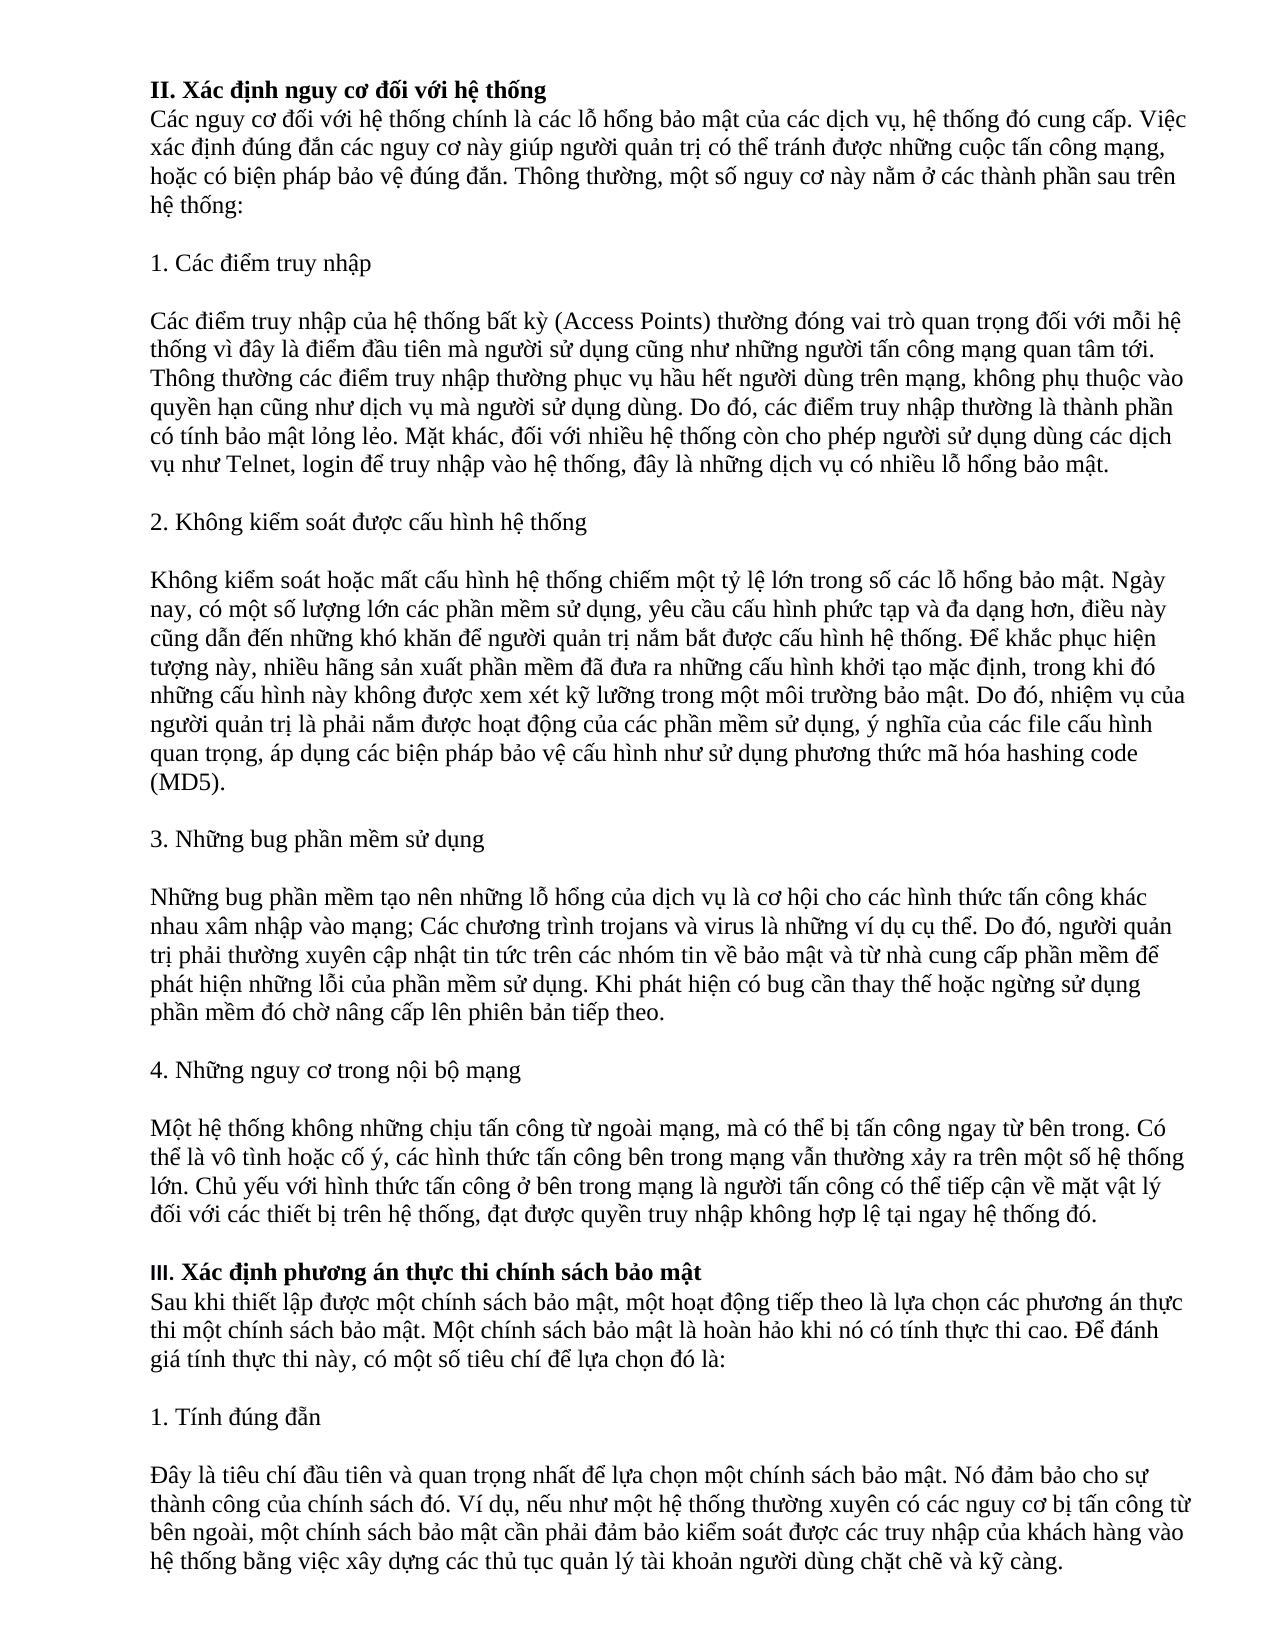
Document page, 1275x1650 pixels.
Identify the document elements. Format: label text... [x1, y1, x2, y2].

text 1. Các điểm truy nhập [150, 248, 1191, 277]
text Những bug phần mềm tạo nên những lỗ hổng của dịch vụ là cơ hội cho các hình thức tấn công khác nhau xâm nhập vào mạng; Các chương trình trojans và virus là những ví dụ cụ thể. Do đó, người quản trị phải thường xuyên cập nhật tin tức trên các nhóm tin về bảo mật và từ nhà cung cấp phần mềm để phát hiện những lỗi của phần mềm sử dụng. Khi phát hiện có bug cần thay thế hoặc ngừng sử dụng phần mềm đó chờ nâng cấp lên phiên bản tiếp theo. [150, 882, 1191, 1026]
text Các điểm truy nhập của hệ thống bất kỳ (Access Points) thường đóng vai trò quan trọng đối với mỗi hệ thống vì đây là điểm đầu tiên mà người sử dụng cũng như những người tấn công mạng quan tâm tới. Thông thường các điểm truy nhập thường phục vụ hầu hết người dùng trên mạng, không phụ thuộc vào quyền hạn cũng như dịch vụ mà người sử dụng dùng. Do đó, các điểm truy nhập thường là thành phần có tính bảo mật lỏng lẻo. Mặt khác, đối với nhiều hệ thống còn cho phép người sử dụng dùng các dịch vụ như Telnet, login để truy nhập vào hệ thống, đây là những dịch vụ có nhiều lỗ hổng bảo mật. [150, 306, 1191, 478]
text Một hệ thống không những chịu tấn công từ ngoài mạng, mà có thể bị tấn công ngay từ bên trong. Có thể là vô tình hoặc cố ý, các hình thức tấn công bên trong mạng vẫn thường xảy ra trên một số hệ thống lớn. Chủ yếu với hình thức tấn công ở bên trong mạng là người tấn công có thể tiếp cận về mặt vật lý đối với các thiết bị trên hệ thống, đạt được quyền truy nhập không hợp lệ tại ngay hệ thống đó. [150, 1113, 1191, 1228]
text 4. Những nguy cơ trong nội bộ mạng [150, 1055, 1191, 1084]
text II. Xác định nguy cơ đối với hệ thống Các nguy cơ đối với hệ thống chính là các lỗ hổng bảo mật của các dịch vụ, hệ thống đó cung cấp. Việc xác định đúng đắn các nguy cơ này giúp người quản trị có thể tránh được những cuộc tấn công mạng, hoặc có biện pháp bảo vệ đúng đắn. Thông thường, một số nguy cơ này nằm ở các thành phần sau trên hệ thống: [150, 75, 1191, 219]
text 2. Không kiểm soát được cấu hình hệ thống [150, 507, 1191, 536]
text Đây là tiêu chí đầu tiên và quan trọng nhất để lựa chọn một chính sách bảo mật. Nó đảm bảo cho sự thành công của chính sách đó. Ví dụ, nếu như một hệ thống thường xuyên có các nguy cơ bị tấn công từ bên ngoài, một chính sách bảo mật cần phải đảm bảo kiểm soát được các truy nhập của khách hàng vào hệ thống bằng việc xây dựng các thủ tục quản lý tài khoản người dùng chặt chẽ và kỹ càng. [150, 1460, 1191, 1575]
text 3. Những bug phần mềm sử dụng [150, 824, 1191, 853]
text 1. Tính đúng đẵn [150, 1402, 1191, 1431]
text Không kiểm soát hoặc mất cấu hình hệ thống chiếm một tỷ lệ lớn trong số các lỗ hổng bảo mật. Ngày nay, có một số lượng lớn các phần mềm sử dụng, yêu cầu cấu hình phức tạp và đa dạng hơn, điều này cũng dẫn đến những khó khăn để người quản trị nắm bắt được cấu hình hệ thống. Để khắc phục hiện tượng này, nhiều hãng sản xuất phần mềm đã đưa ra những cấu hình khởi tạo mặc định, trong khi đó những cấu hình này không được xem xét kỹ lưỡng trong một môi trường bảo mật. Do đó, nhiệm vụ của người quản trị là phải nắm được hoạt động của các phần mềm sử dụng, ý nghĩa của các file cấu hình quan trọng, áp dụng các biện pháp bảo vệ cấu hình như sử dụng phương thức mã hóa hashing code (MD5). [150, 565, 1191, 795]
text III. Xác định phương án thực thi chính sách bảo mật Sau khi thiết lập được một chính sách bảo mật, một hoạt động tiếp theo là lựa chọn các phương án thực thi một chính sách bảo mật. Một chính sách bảo mật là hoàn hảo khi nó có tính thực thi cao. Để đánh giá tính thực thi này, có một số tiêu chí để lựa chọn đó là: [150, 1257, 1191, 1373]
